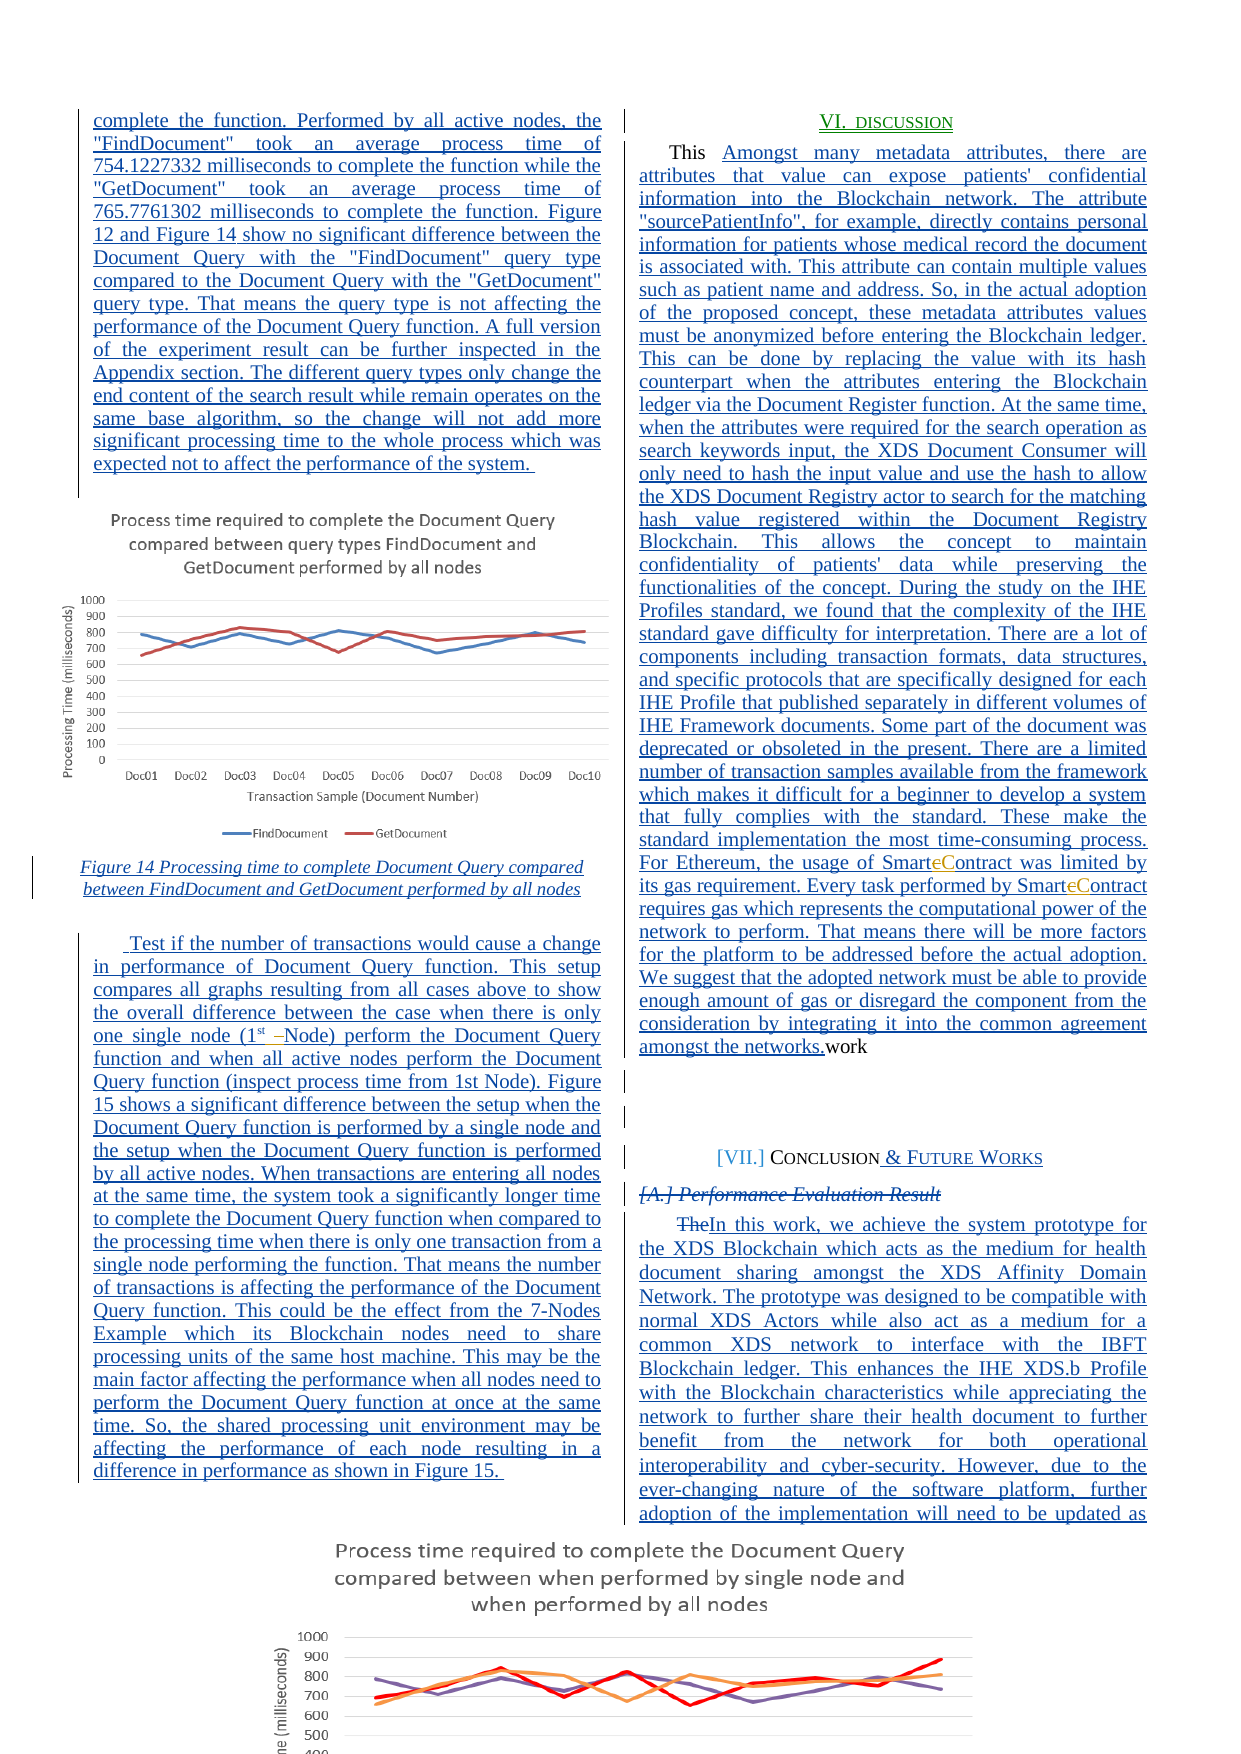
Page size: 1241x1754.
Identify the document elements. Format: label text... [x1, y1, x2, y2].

subtitle Conclusion [639, 1145, 1147, 1169]
picture [253, 1528, 986, 1754]
picture [46, 502, 617, 846]
